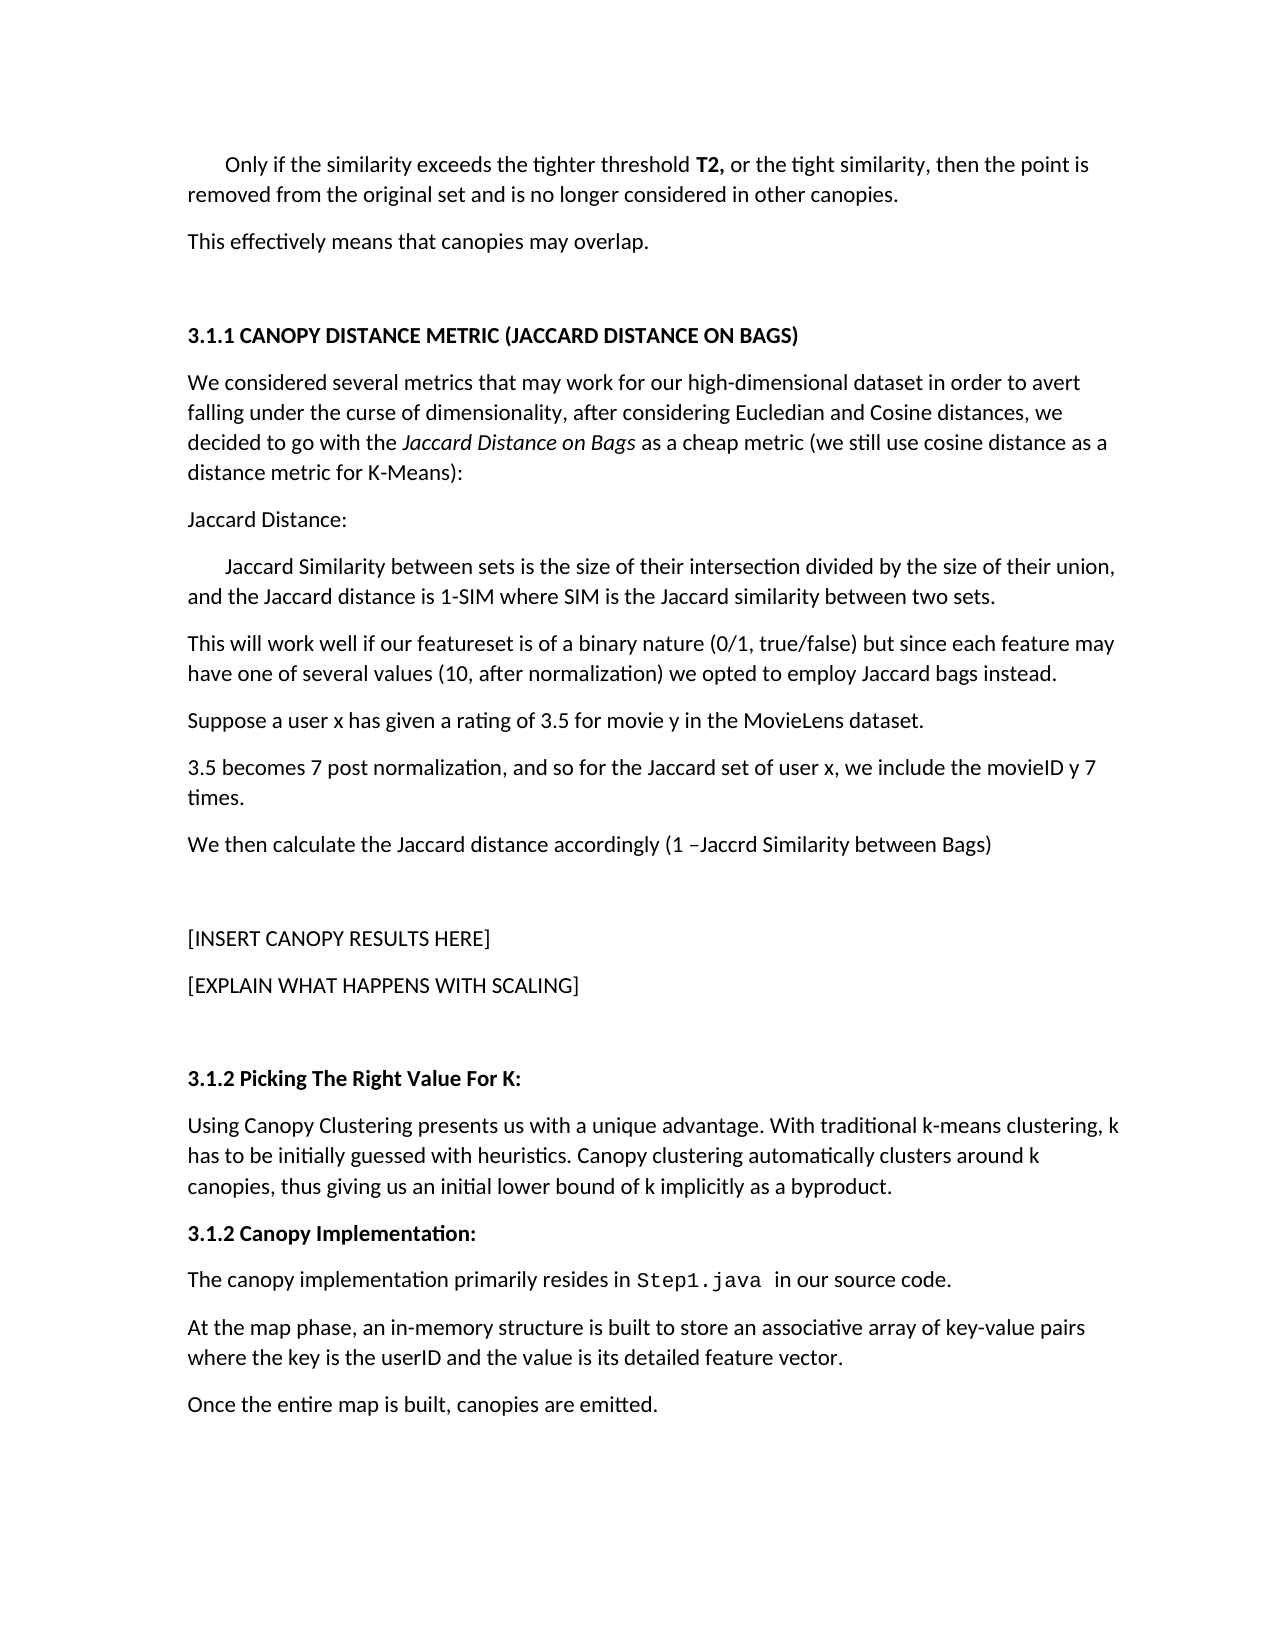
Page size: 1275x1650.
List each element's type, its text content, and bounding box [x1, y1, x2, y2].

text At the map phase, an in-memory structure is built to store an associative array of key-value pairs where the key is the userID and the value is its detailed feature vector. [187, 1313, 1125, 1371]
text 3.1.1 CANOPY DISTANCE METRIC (JACCARD DISTANCE ON BAGS) [187, 321, 1125, 349]
text Using Canopy Clustering presents us with a unique advantage. With traditional k-means clustering, k has to be initially guessed with heuristics. Canopy clustering automatically clusters around k canopies, thus giving us an initial lower bound of k implicitly as a byproduct. [187, 1111, 1125, 1200]
text Once the entire map is built, canopies are emitted. [187, 1390, 1125, 1418]
text The canopy implementation primarily resides in Step1.java in our source code. [187, 1266, 1125, 1294]
text We considered several metrics that may work for our high-dimensional dataset in order to avert falling under the curse of dimensionality, after considering Eucledian and Cosine distances, we decided to go with the Jaccard Distance on Bags as a cheap metric (we still use cosine distance as a distance metric for K-Means): [187, 368, 1125, 486]
text This will work well if our featureset is of a binary nature (0/1, true/false) but since each feature may have one of several values (10, after normalization) we opted to employ Jaccard bags instead. [187, 629, 1125, 687]
text [EXPLAIN WHAT HAPPENS WITH SCALING] [187, 971, 1125, 999]
text 3.1.2 Canopy Implementation: [187, 1219, 1125, 1247]
text Jaccard Distance: [187, 505, 1125, 533]
text 3.5 becomes 7 post normalization, and so for the Jaccard set of user x, we include the movieID y 7 times. [187, 753, 1125, 811]
text [INSERT CANOPY RESULTS HERE] [187, 924, 1125, 952]
text Only if the similarity exceeds the tighter threshold T2, or the tight similarity, then the point is removed from the original set and is no longer considered in other canopies. [187, 150, 1125, 208]
text We then calculate the Jaccard distance accordingly (1 –Jaccrd Similarity between Bags) [187, 830, 1125, 858]
text 3.1.2 Picking The Right Value For K: [187, 1064, 1125, 1093]
text Jaccard Similarity between sets is the size of their intersection divided by the size of their union, and the Jaccard distance is 1-SIM where SIM is the Jaccard similarity between two sets. [187, 552, 1125, 610]
text This effectively means that canopies may overlap. [187, 227, 1125, 255]
text Suppose a user x has given a rating of 3.5 for movie y in the MovieLens dataset. [187, 706, 1125, 734]
